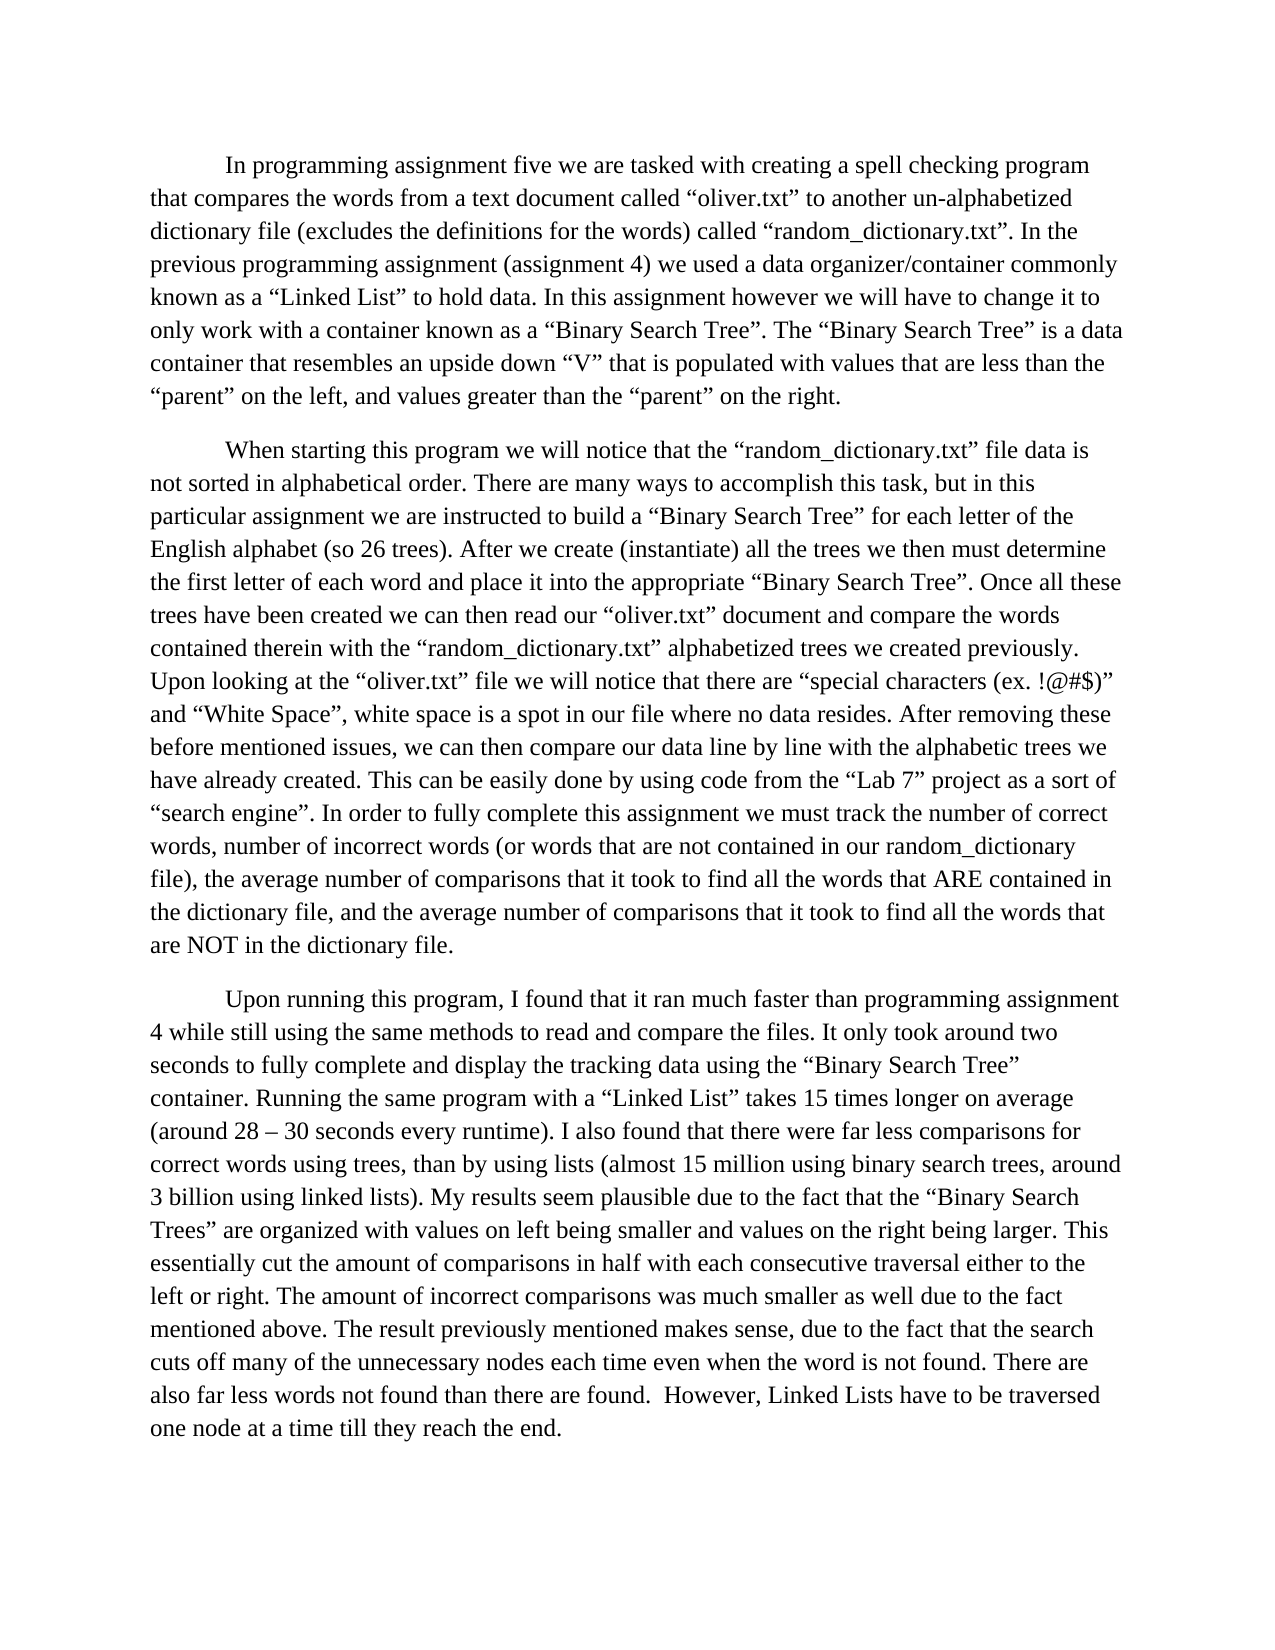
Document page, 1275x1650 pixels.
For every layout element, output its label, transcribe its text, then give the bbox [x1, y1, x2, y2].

text Upon running this program, I found that it ran much faster than programming assignment 4 while still using the same methods to read and compare the files. It only took around two seconds to fully complete and display the tracking data using the “Binary Search Tree” container. Running the same program with a “Linked List” takes 15 times longer on average (around 28 – 30 seconds every runtime). I also found that there were far less comparisons for correct words using trees, than by using lists (almost 15 million using binary search trees, around 3 billion using linked lists). My results seem plausible due to the fact that the “Binary Search Trees” are organized with values on left being smaller and values on the right being larger. This essentially cut the amount of comparisons in half with each consecutive traversal either to the left or right. The amount of incorrect comparisons was much smaller as well due to the fact mentioned above. The result previously mentioned makes sense, due to the fact that the search cuts off many of the unnecessary nodes each time even when the word is not found. There are also far less words not found than there are found. However, Linked Lists have to be traversed one node at a time till they reach the end. [150, 984, 1125, 1442]
text In programming assignment five we are tasked with creating a spell checking program that compares the words from a text document called “oliver.txt” to another un-alphabetized dictionary file (excludes the definitions for the words) called “random_dictionary.txt”. In the previous programming assignment (assignment 4) we used a data organizer/container commonly known as a “Linked List” to hold data. In this assignment however we will have to change it to only work with a container known as a “Binary Search Tree”. The “Binary Search Tree” is a data container that resembles an upside down “V” that is populated with values that are less than the “parent” on the left, and values greater than the “parent” on the right. [150, 150, 1125, 410]
text When starting this program we will notice that the “random_dictionary.txt” file data is not sorted in alphabetical order. There are many ways to accomplish this task, but in this particular assignment we are instructed to build a “Binary Search Tree” for each letter of the English alphabet (so 26 trees). After we create (instantiate) all the trees we then must determine the first letter of each word and place it into the appropriate “Binary Search Tree”. Once all these trees have been created we can then read our “oliver.txt” document and compare the words contained therein with the “random_dictionary.txt” alphabetized trees we created previously. Upon looking at the “oliver.txt” file we will notice that there are “special characters (ex. !@#$)” and “White Space”, white space is a spot in our file where no data resides. After removing these before mentioned issues, we can then compare our data line by line with the alphabetic trees we have already created. This can be easily done by using code from the “Lab 7” project as a sort of “search engine”. In order to fully complete this assignment we must track the number of correct words, number of incorrect words (or words that are not contained in our random_dictionary file), the average number of comparisons that it took to find all the words that ARE contained in the dictionary file, and the average number of comparisons that it took to find all the words that are NOT in the dictionary file. [150, 435, 1125, 959]
